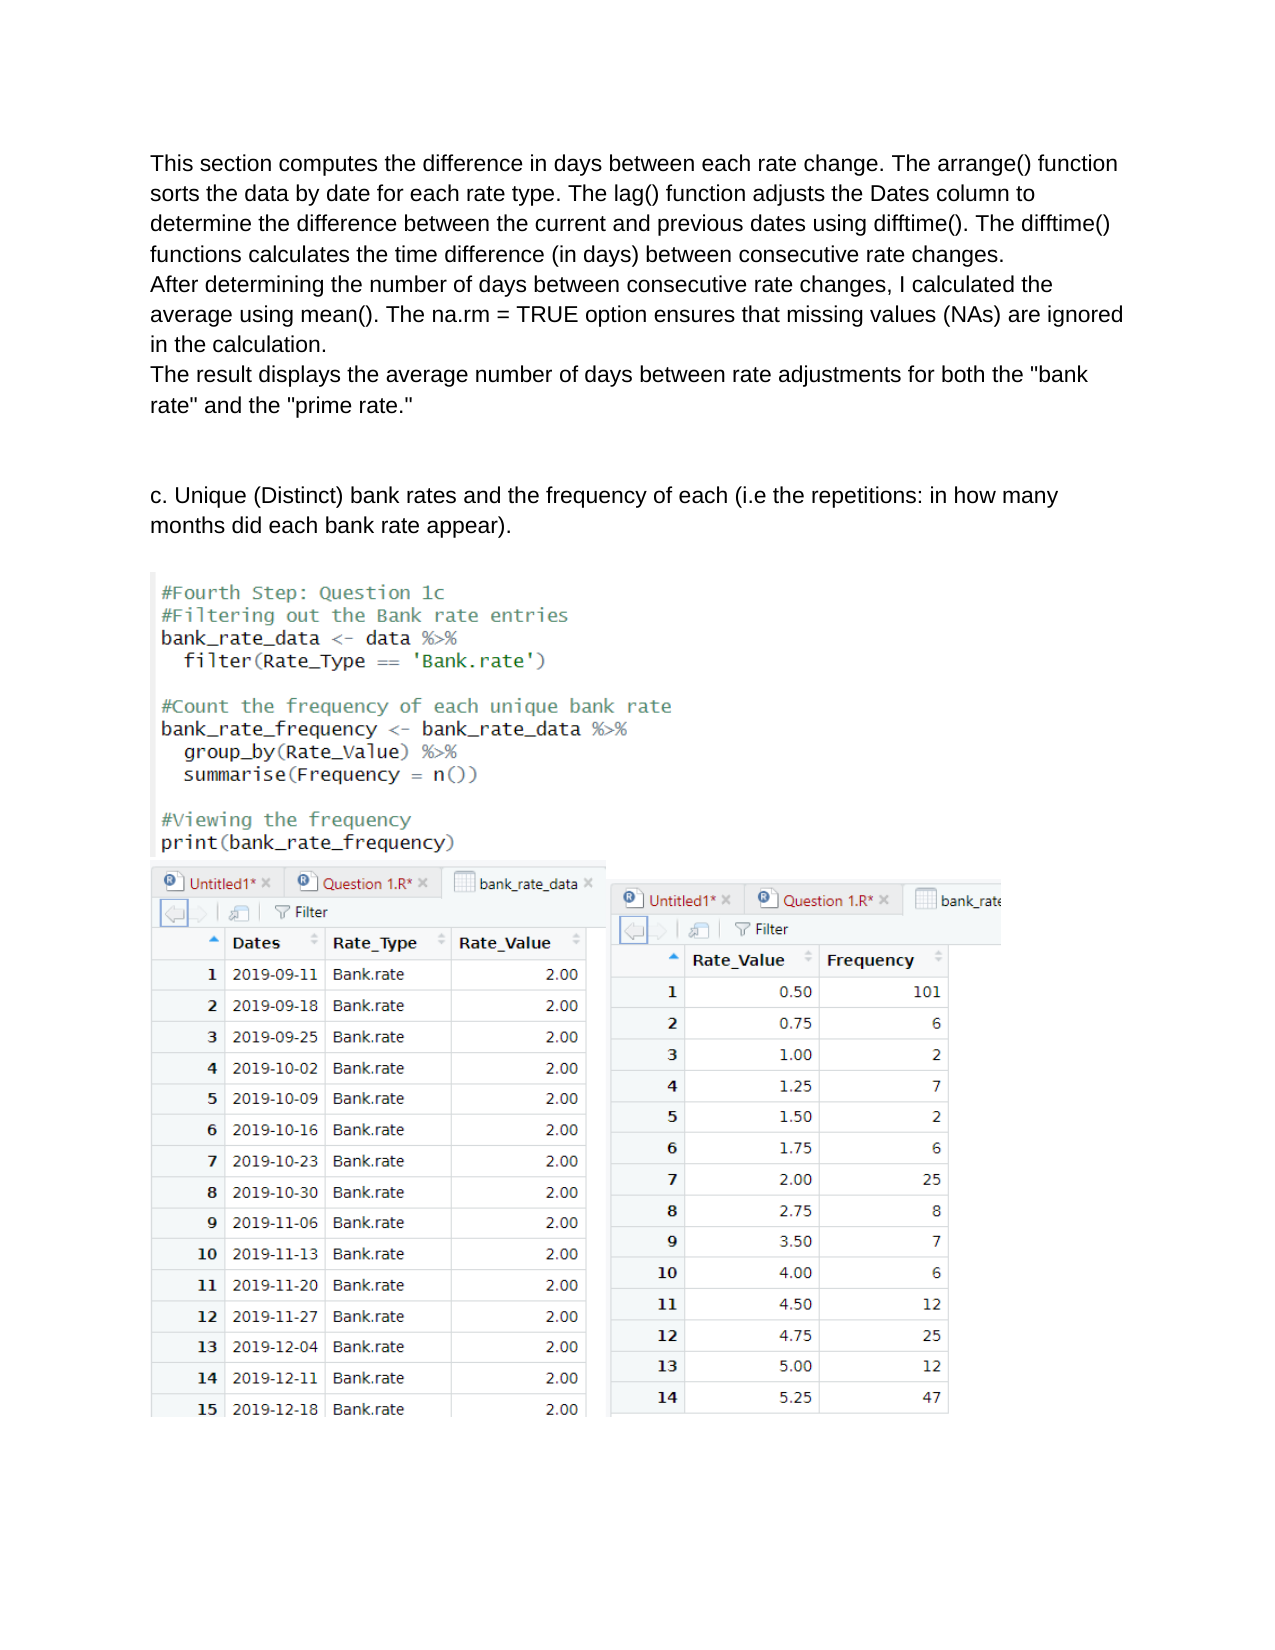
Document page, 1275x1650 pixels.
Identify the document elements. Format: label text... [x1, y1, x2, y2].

text c. Unique (Distinct) bank rates and the frequency of each (i.e the repetitions: in how many months did each bank rate appear). [150, 482, 1125, 539]
text After determining the number of days between consecutive rate changes, I calculated the average using mean(). The na.rm = TRUE option ensures that missing values (NAs) are ignored in the calculation. [150, 271, 1125, 358]
text The result displays the average number of days between rate adjustments for both the "bank rate" and the "prime rate." [150, 361, 1125, 418]
picture [150, 572, 741, 857]
text This section computes the difference in days between each rate change. The arrange() function sorts the data by date for each rate type. The lag() function adjusts the Dates column to determine the difference between the current and previous dates using difftime(). The difftime() functions calculates the time difference (in days) between consecutive rate changes. [150, 150, 1125, 267]
picture [150, 860, 1001, 1417]
